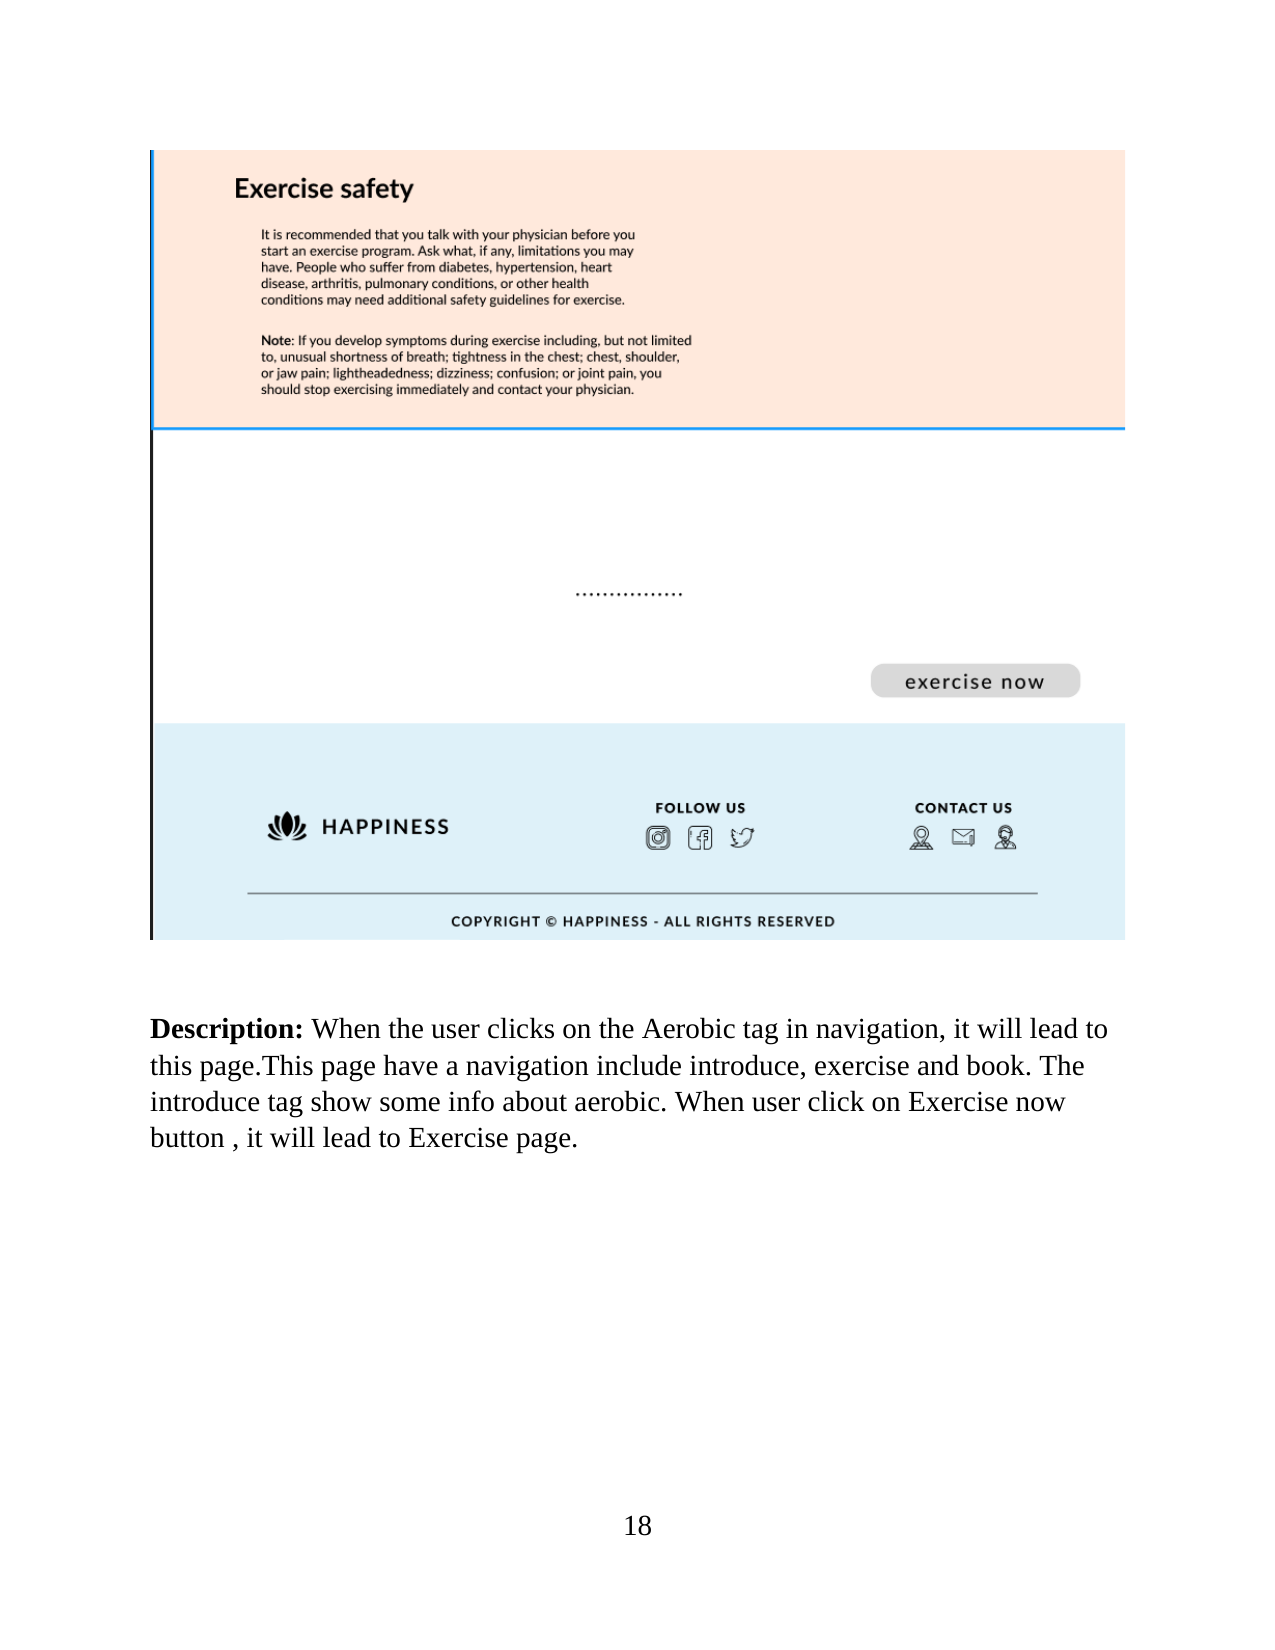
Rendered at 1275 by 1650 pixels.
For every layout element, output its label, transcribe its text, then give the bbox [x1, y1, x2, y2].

picture [150, 150, 1125, 940]
text Description: When the user clicks on the Aerobic tag in navigation, it will lead to this page.This page have a navigation include introduce, exercise and book. The introduce tag show some info about aerobic. When user click on Exercise now button , it will lead to Exercise page. [150, 1012, 1125, 1154]
